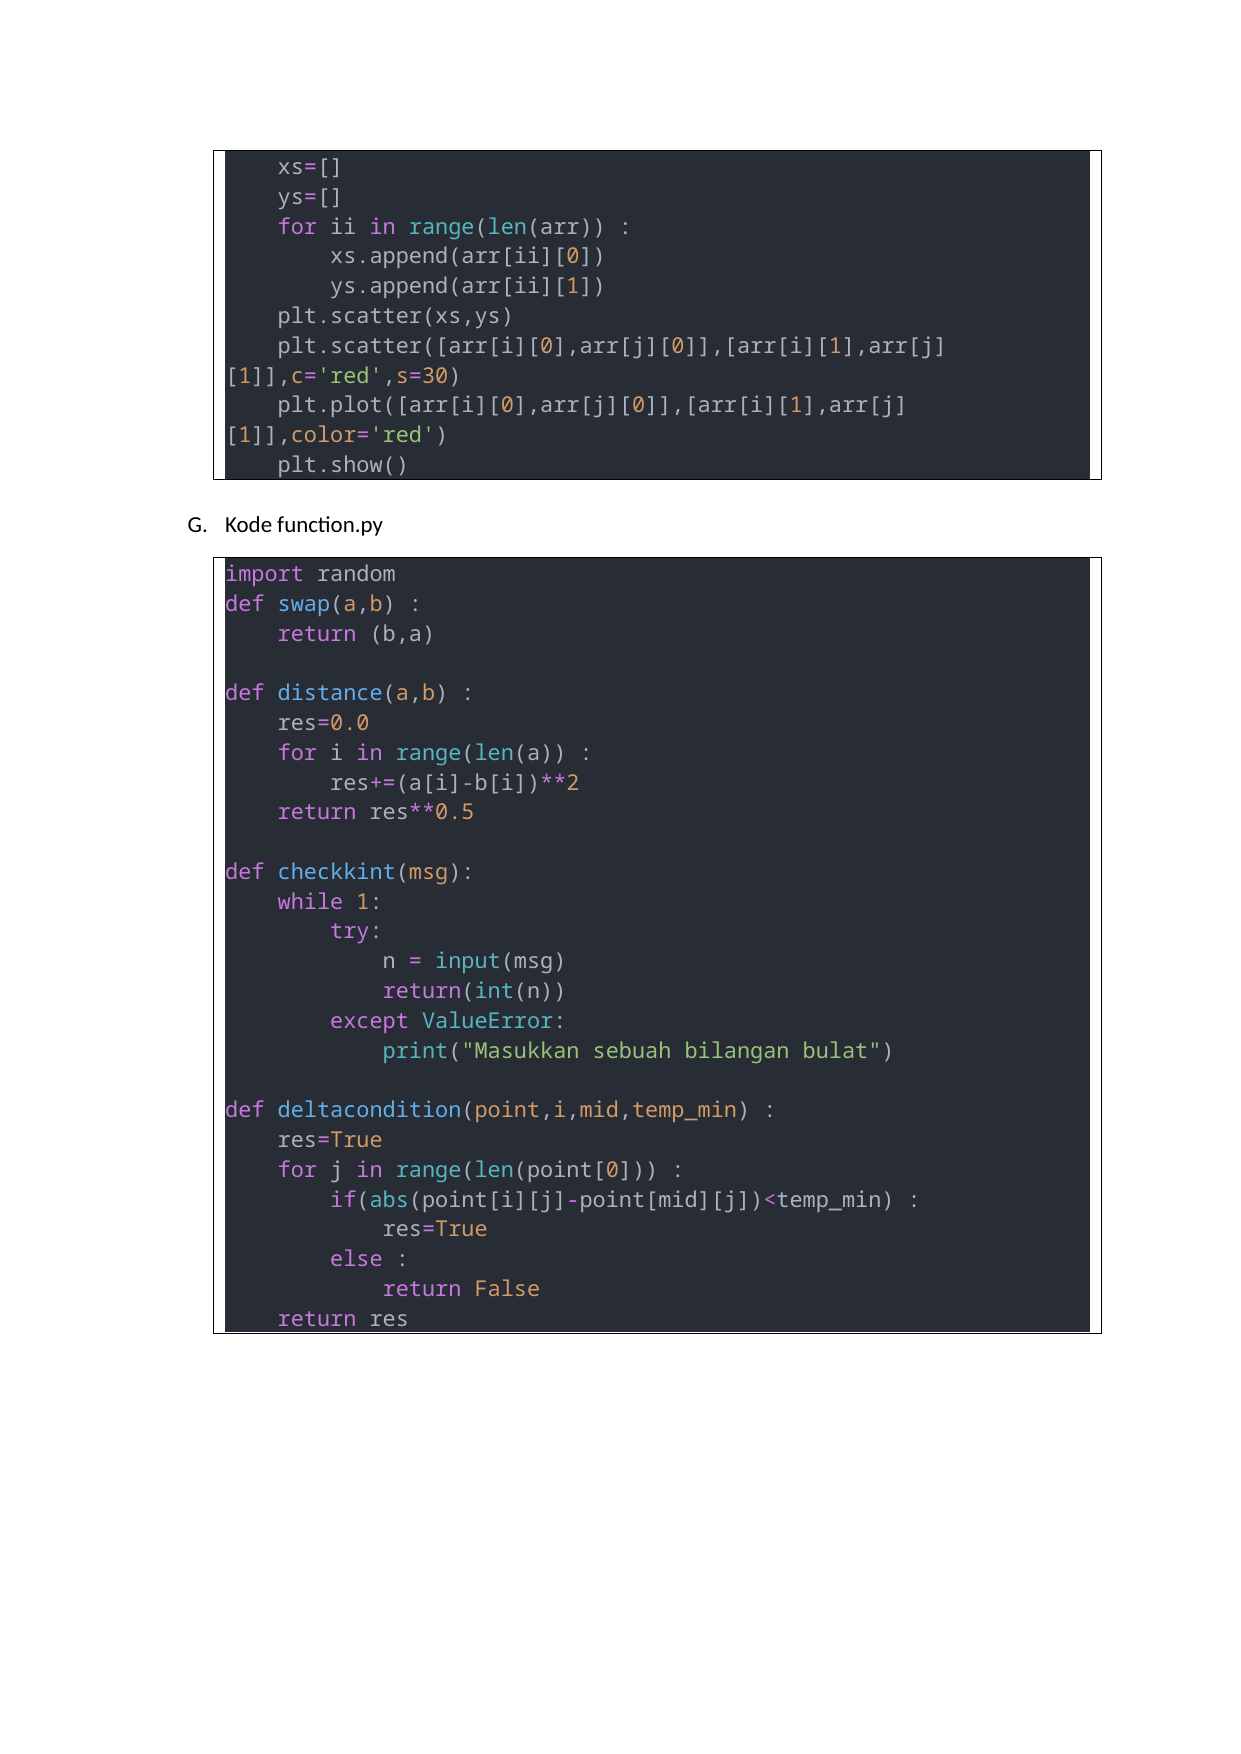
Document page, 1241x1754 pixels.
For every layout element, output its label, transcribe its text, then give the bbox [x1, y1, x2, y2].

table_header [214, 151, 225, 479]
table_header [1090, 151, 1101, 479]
list Kode function.py [187, 510, 1090, 538]
